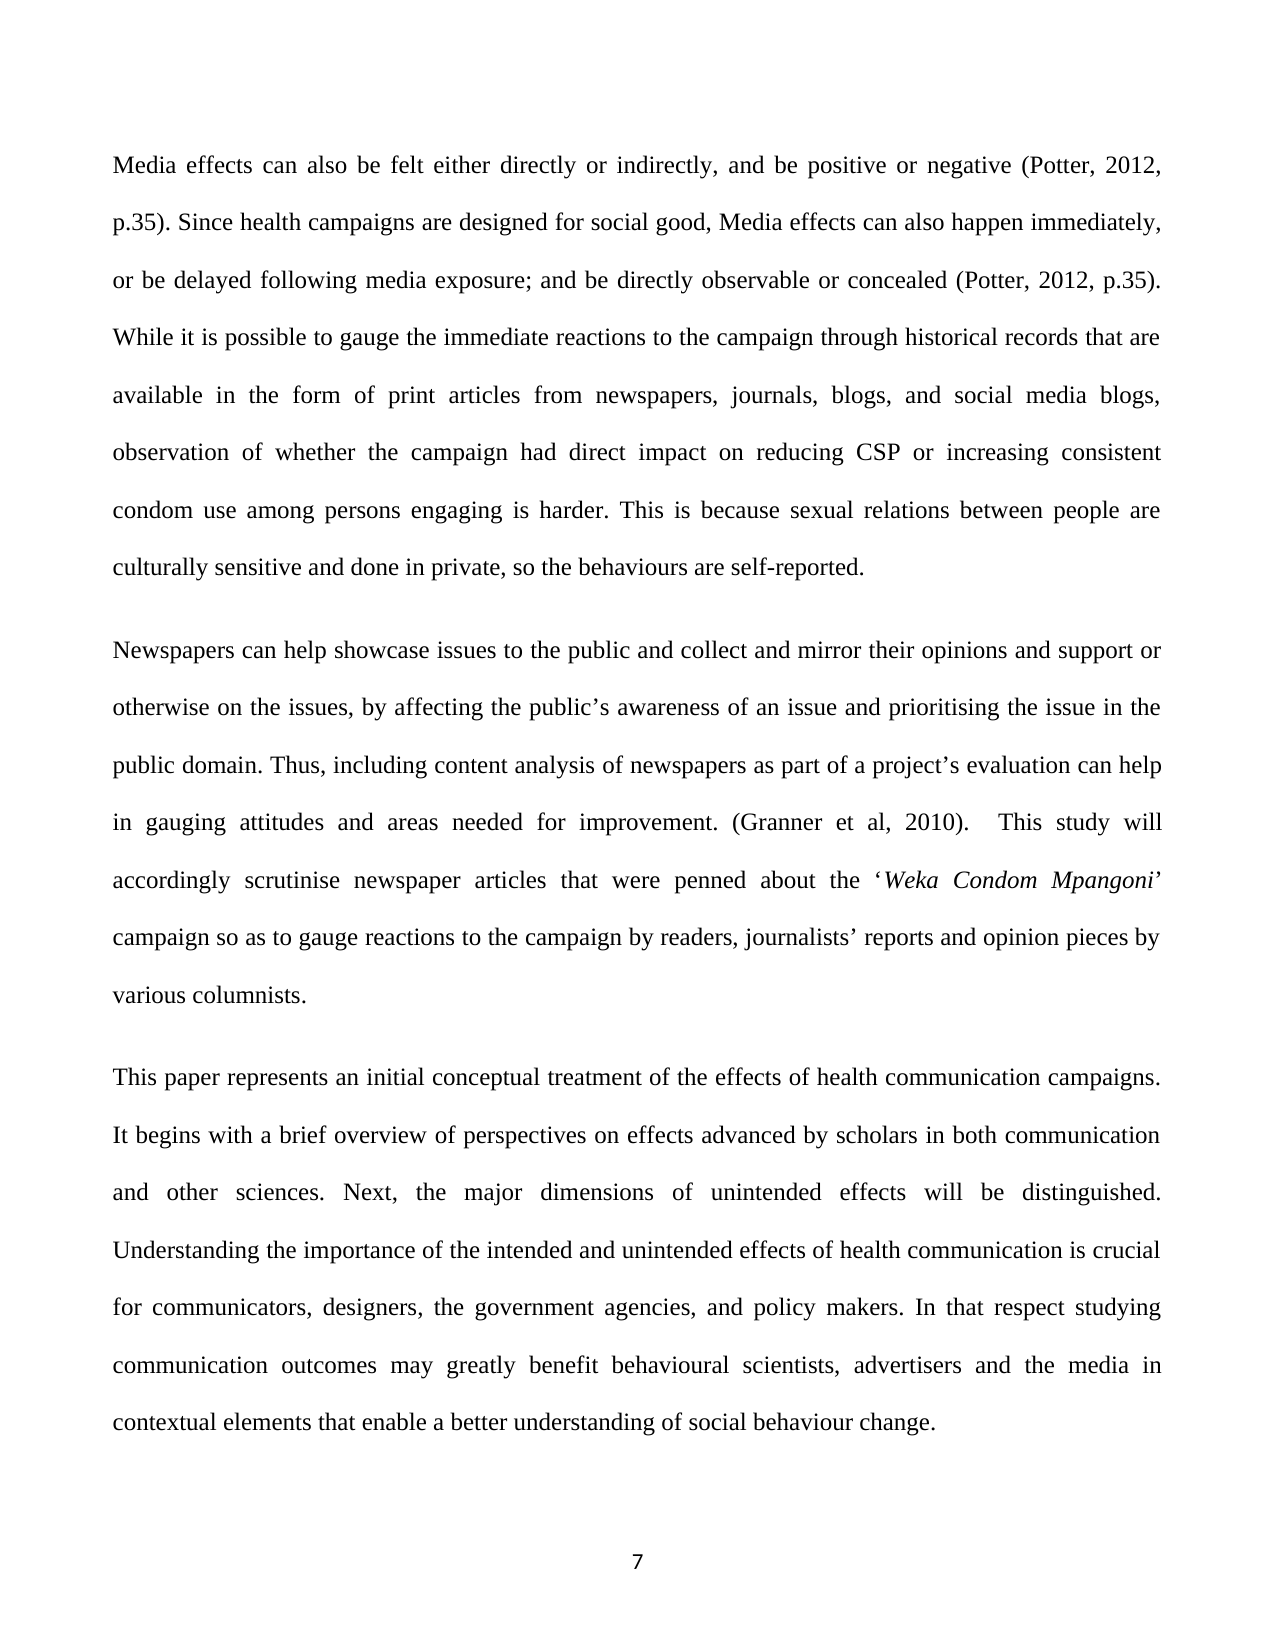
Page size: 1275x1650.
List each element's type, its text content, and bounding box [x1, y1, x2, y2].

text Media effects can also be felt either directly or indirectly, and be positive or negative (Potter, 2012, p.35). Since health campaigns are designed for social good, Media effects can also happen immediately, or be delayed following media exposure; and be directly observable or concealed (Potter, 2012, p.35). While it is possible to gauge the immediate reactions to the campaign through historical records that are available in the form of print articles from newspapers, journals, blogs, and social media blogs, observation of whether the campaign had direct impact on reducing CSP or increasing consistent condom use among persons engaging is harder. This is because sexual relations between people are culturally sensitive and done in private, so the behaviours are self-reported. [112, 150, 1162, 581]
text Newspapers can help showcase issues to the public and collect and mirror their opinions and support or otherwise on the issues, by affecting the public’s awareness of an issue and prioritising the issue in the public domain. Thus, including content analysis of newspapers as part of a project’s evaluation can help in gauging attitudes and areas needed for improvement. (Granner et al, 2010). This study will accordingly scrutinise newspaper articles that were penned about the ‘Weka Condom Mpangoni’ campaign so as to gauge reactions to the campaign by readers, journalists’ reports and opinion pieces by various columnists. [112, 635, 1162, 1009]
text This paper represents an initial conceptual treatment of the effects of health communication campaigns. It begins with a brief overview of perspectives on effects advanced by scholars in both communication and other sciences. Next, the major dimensions of unintended effects will be distinguished. Understanding the importance of the intended and unintended effects of health communication is crucial for communicators, designers, the government agencies, and policy makers. In that respect studying communication outcomes may greatly benefit behavioural scientists, advertisers and the media in contextual elements that enable a better understanding of social behaviour change. [112, 1062, 1162, 1436]
